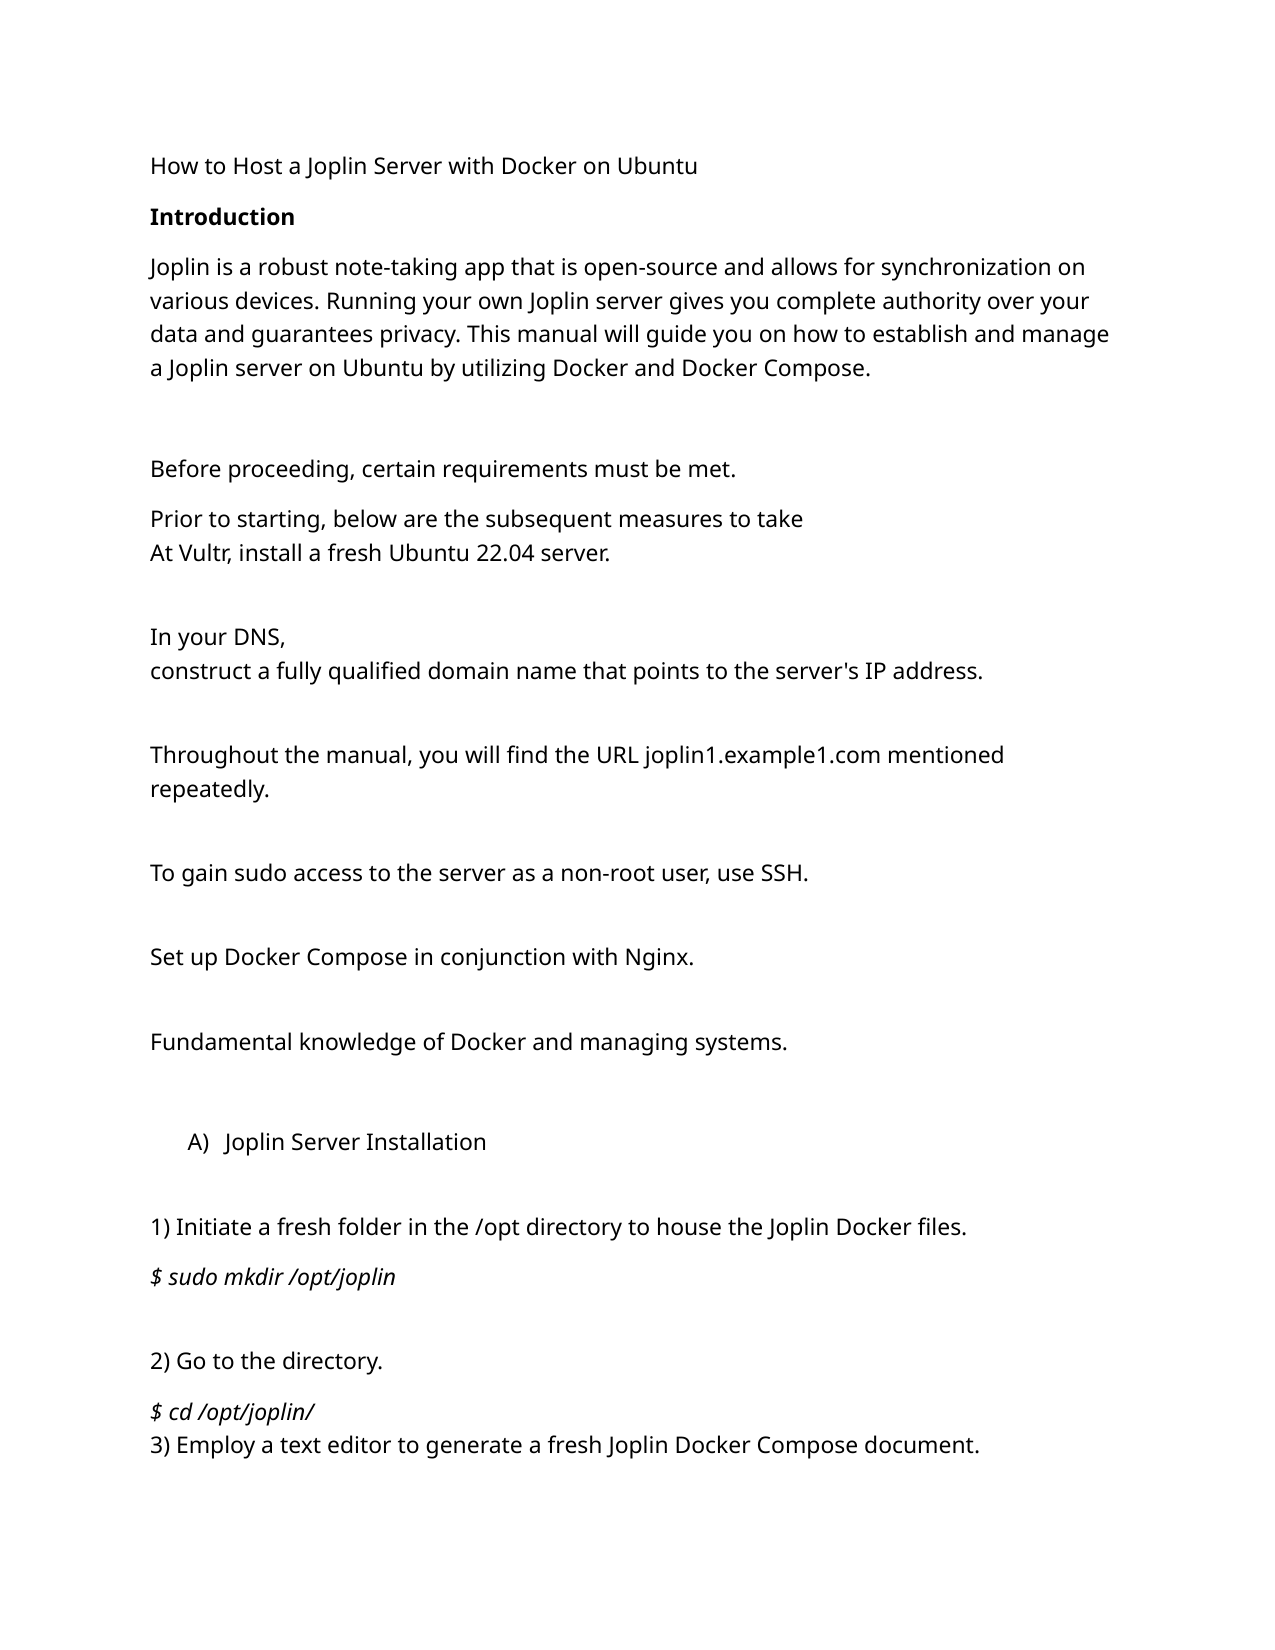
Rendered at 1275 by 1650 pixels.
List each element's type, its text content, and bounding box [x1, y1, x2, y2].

text 1) Initiate a fresh folder in the /opt directory to house the Joplin Docker files. [150, 1177, 1125, 1242]
text Fundamental knowledge of Docker and managing systems. [150, 992, 1125, 1057]
text Set up Docker Compose in conjunction with Nginx. [150, 907, 1125, 972]
text Throughout the manual, you will find the URL joplin1.example1.com mentioned repeatedly. [150, 739, 1125, 804]
text To gain sudo access to the server as a non-root user, use SSH. [150, 823, 1125, 888]
text Before proceeding, certain requirements must be met. [150, 453, 1125, 484]
text Introduction [150, 200, 1125, 232]
text Joplin is a robust note-taking app that is open-source and allows for synchronization on various devices. Running your own Joplin server gives you complete authority over your data and guarantees privacy. This manual will guide you on how to establish and manage a Joplin server on Ubuntu by utilizing Docker and Docker Compose. [150, 251, 1125, 383]
text 2) Go to the directory. [150, 1311, 1125, 1376]
text Prior to starting, below are the subsequent measures to take At Vultr, install a fresh Ubuntu 22.04 server. [150, 503, 1125, 568]
text In your DNS, construct a fully qualified domain name that points to the server's IP address. [150, 587, 1125, 720]
list Joplin Server Installation [187, 1126, 1125, 1157]
text $ cd /opt/joplin/ 3) Employ a text editor to generate a fresh Joplin Docker Compose document. [150, 1395, 1125, 1460]
text $ sudo mkdir /opt/joplin [150, 1261, 1125, 1292]
text How to Host a Joplin Server with Docker on Ubuntu [150, 150, 1125, 181]
